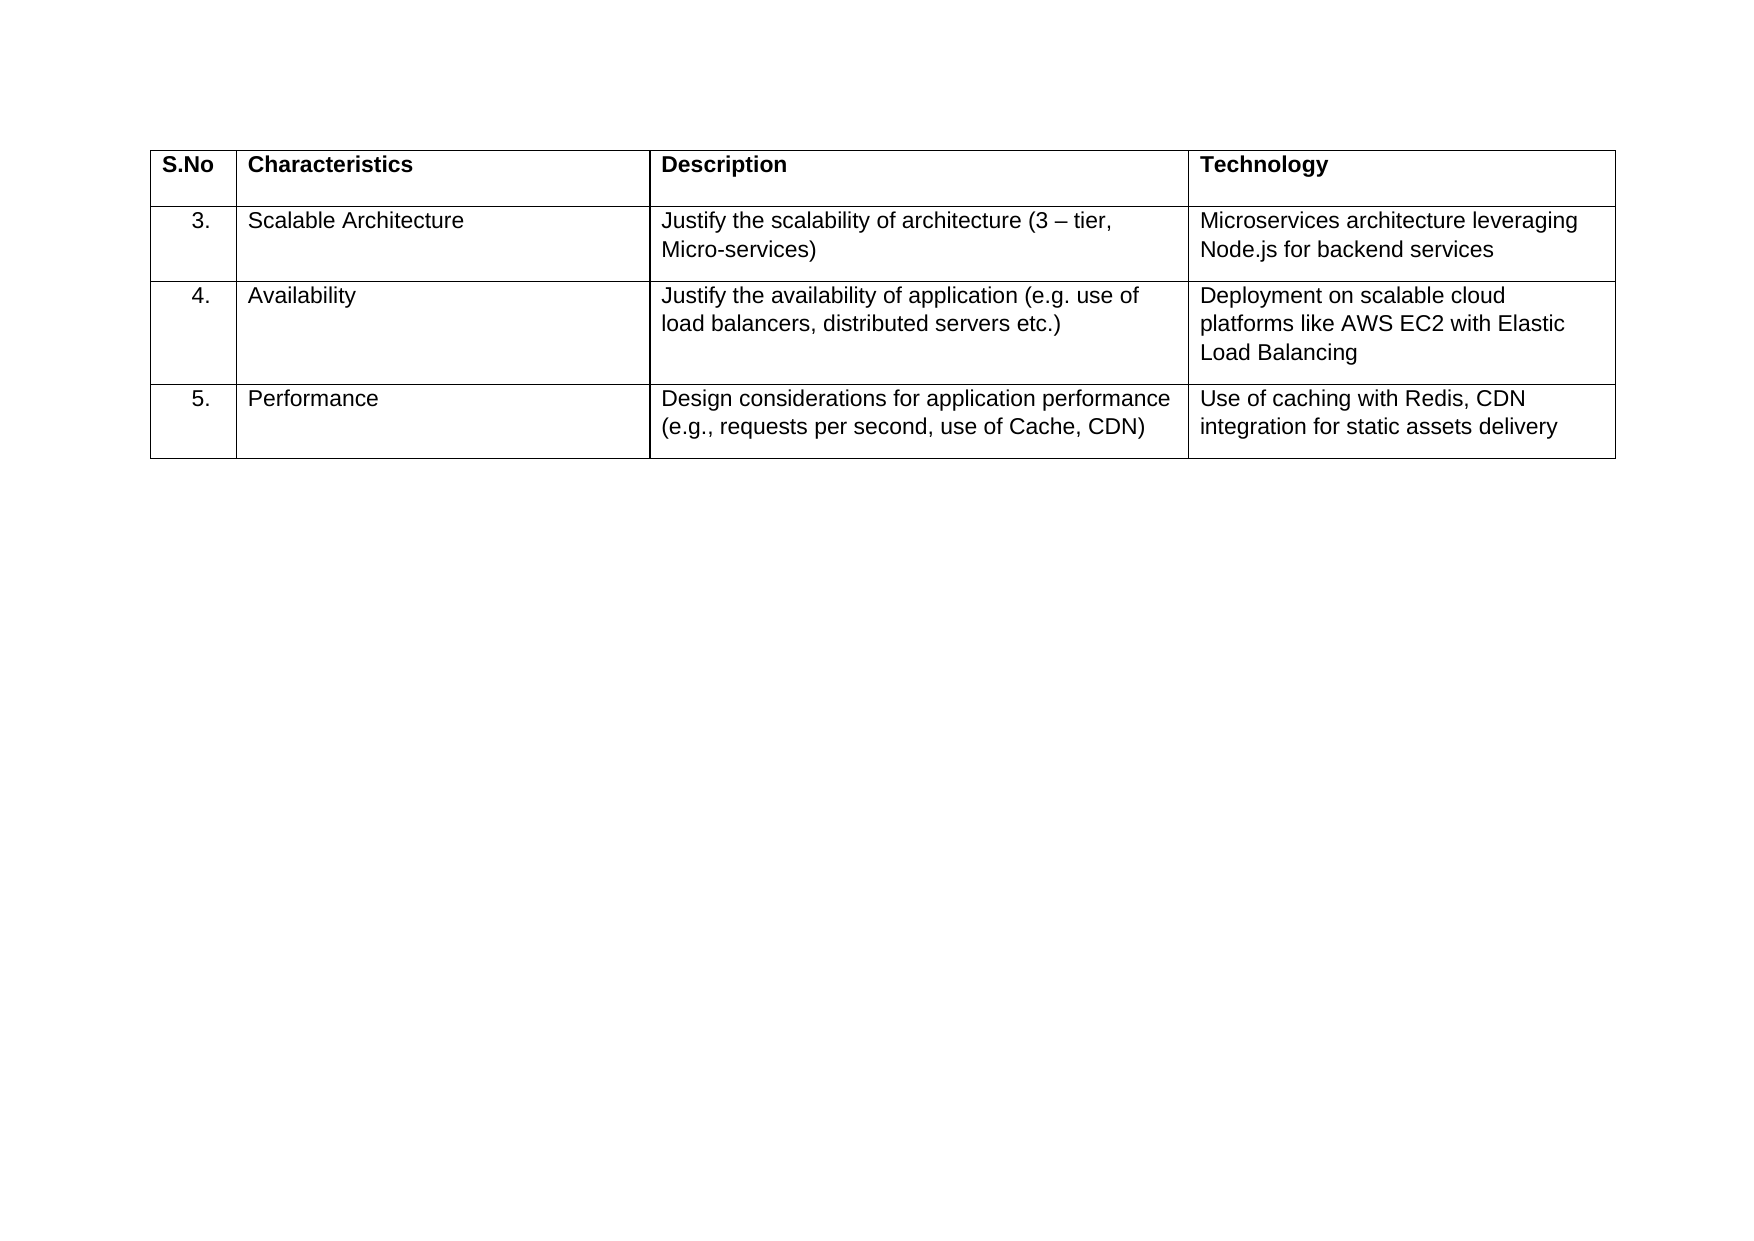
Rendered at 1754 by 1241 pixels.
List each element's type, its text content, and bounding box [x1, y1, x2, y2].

table_header Characteristics [237, 151, 649, 206]
table_header Technology [1189, 151, 1615, 206]
table_header Description [651, 151, 1188, 206]
table_cell [151, 207, 236, 281]
table_cell Design considerations for application performance (e.g., requests per second, use of Cache, CDN) [651, 385, 1188, 458]
table_cell Deployment on scalable cloud platforms like AWS EC2 with Elastic Load Balancing [1189, 282, 1615, 384]
table_cell Microservices architecture leveraging Node.js for backend services [1189, 207, 1615, 281]
table_cell Justify the scalability of architecture (3 – tier, Micro-services) [651, 207, 1188, 281]
table_cell Scalable Architecture [237, 207, 649, 281]
table_cell Use of caching with Redis, CDN integration for static assets delivery [1189, 385, 1615, 458]
table_cell [151, 385, 236, 458]
table_cell Performance [237, 385, 649, 458]
table_cell Justify the availability of application (e.g. use of load balancers, distributed servers etc.) [651, 282, 1188, 384]
table_header S.No [151, 151, 236, 206]
table_cell [151, 282, 236, 384]
table_cell Availability [237, 282, 649, 384]
